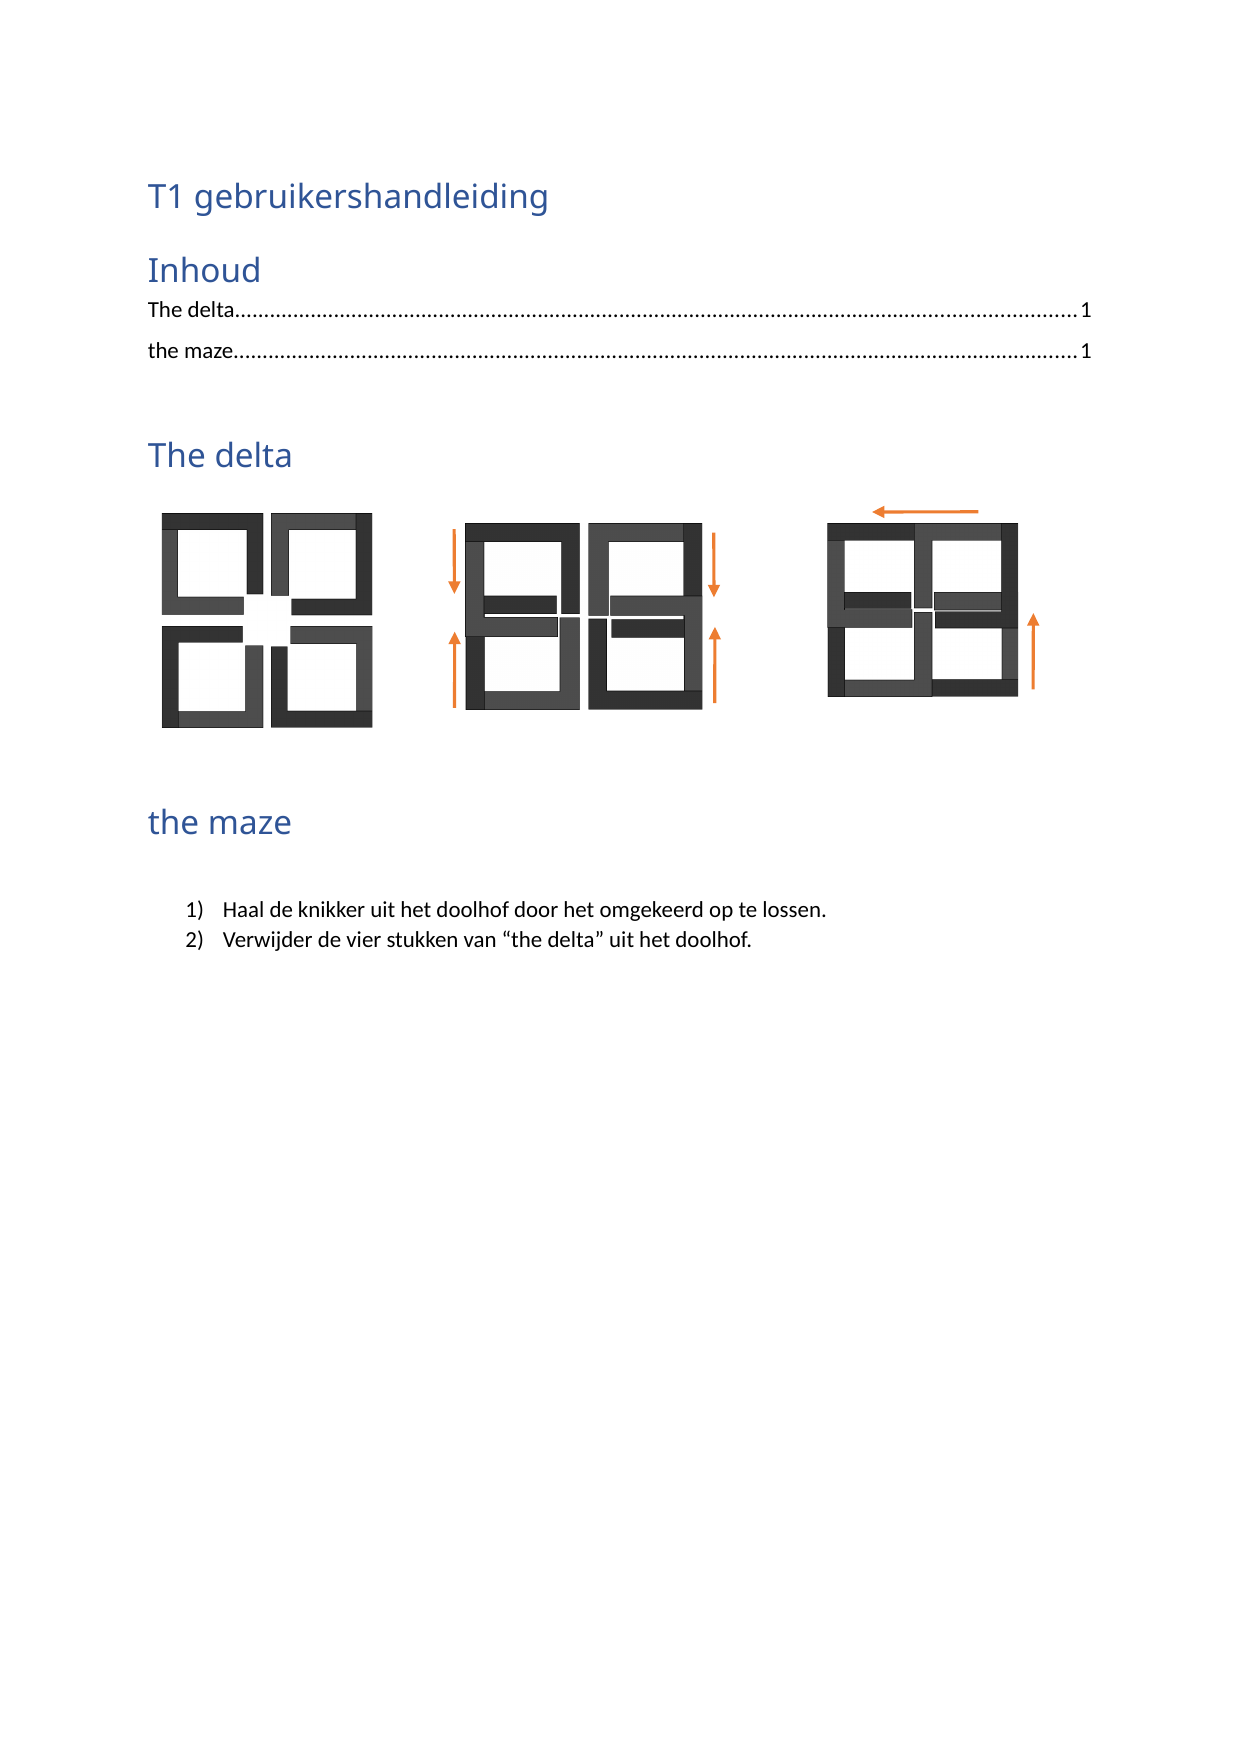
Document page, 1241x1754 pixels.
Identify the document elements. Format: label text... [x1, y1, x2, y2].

picture [465, 523, 703, 710]
list Verwijder de vier stukken van “the delta” uit het doolhof. [185, 925, 1093, 953]
subtitle the maze [148, 568, 1093, 844]
picture [827, 523, 1019, 697]
list Haal de knikker uit het doolhof door het omgekeerd op te lossen. [185, 895, 1093, 923]
picture [161, 513, 373, 728]
subtitle The delta [148, 432, 1093, 477]
